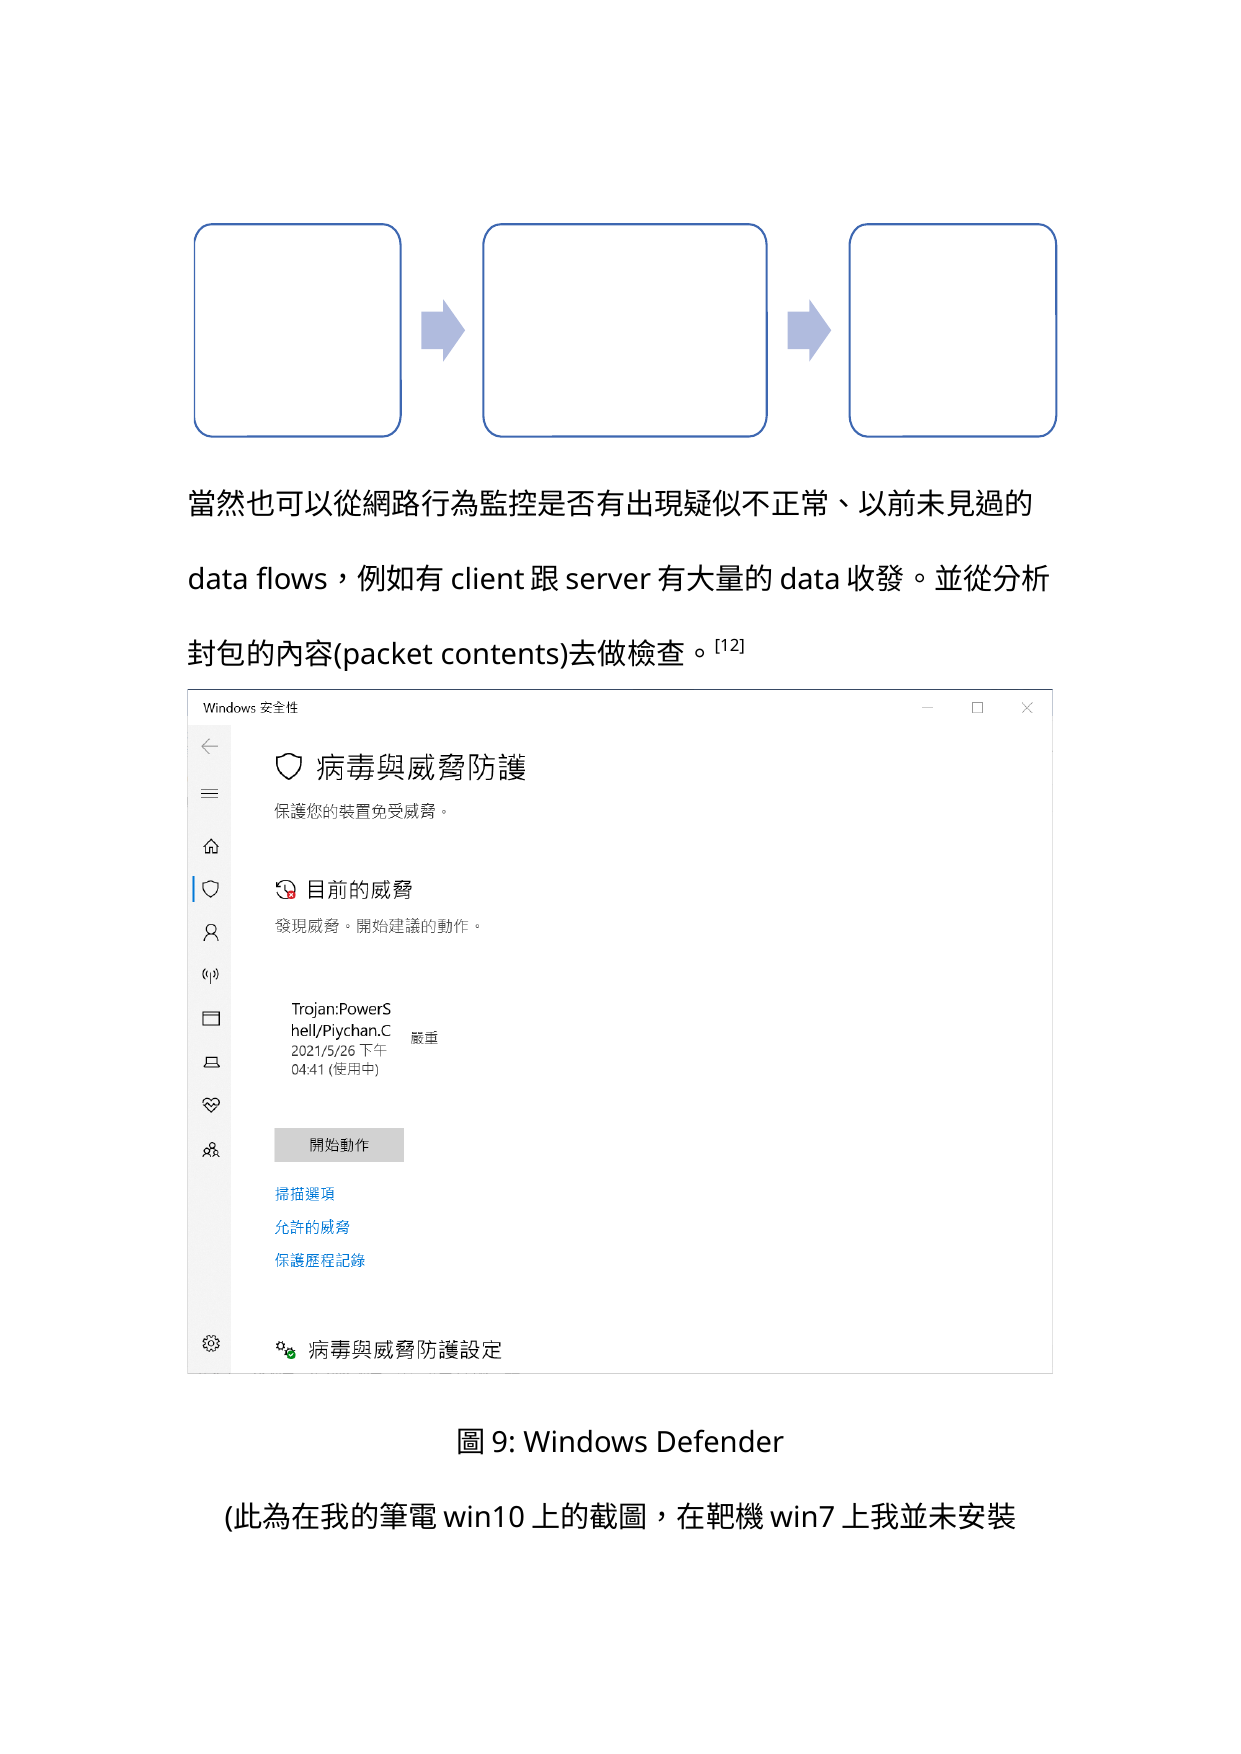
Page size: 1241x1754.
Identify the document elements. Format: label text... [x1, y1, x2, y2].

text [187, 1477, 1053, 1552]
text 當然也可以從網路行為監控是否有出現疑似不正常、以前未見過的data flows，例如有client跟server有大量的data收發。並從分析封包的內容(packet contents)去做檢查。[12] [187, 464, 1053, 689]
picture [187, 689, 1053, 1374]
text 圖9: Windows Defender [187, 1402, 1053, 1477]
